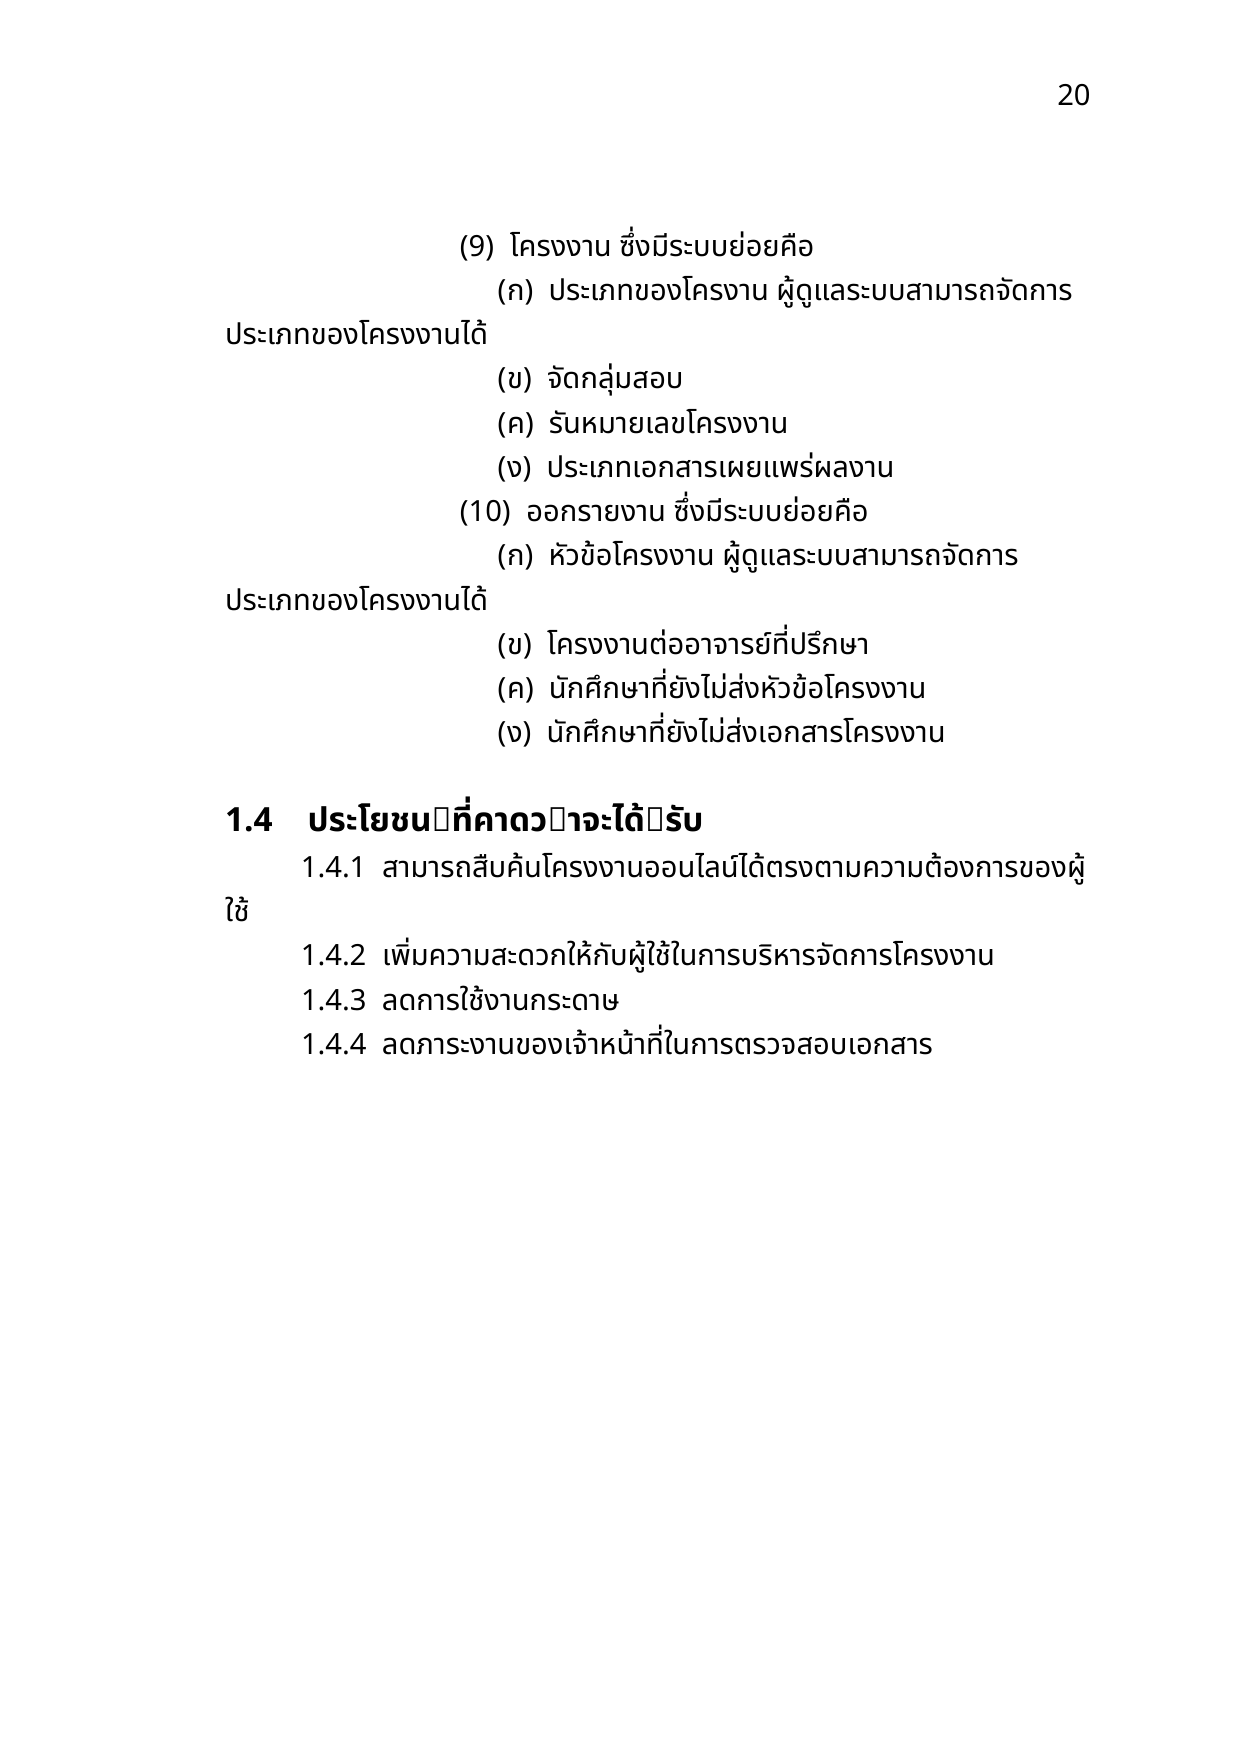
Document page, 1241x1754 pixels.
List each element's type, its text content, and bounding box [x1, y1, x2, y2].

text (ง) ประเภทเอกสารเผยแพร่ผลงาน [225, 446, 1090, 490]
text (10) ออกรายงาน ซึ่งมีระบบย่อยคือ [225, 490, 1090, 535]
text 1.4.4 ลดภาระงานของเจ้าหน้าที่ในการตรวจสอบเอกสาร [225, 1023, 1090, 1067]
text (ก) หัวข้อโครงงาน ผู้ดูแลระบบสามารถจัดการประเภทของโครงงานได้ [225, 535, 1090, 623]
text 1.4.2 เพิ่มความสะดวกให้กับผู้ใช้ในการบริหารจัดการโครงงาน [225, 934, 1090, 979]
text 1.4.3 ลดการใช้งานกระดาษ [225, 979, 1090, 1023]
text (ค) นักศึกษาที่ยังไม่ส่งหัวข้อโครงงาน [225, 667, 1090, 712]
text (ข) โครงงานต่ออาจารย์ที่ปรึกษา [225, 623, 1090, 667]
text (ข) จัดกลุ่มสอบ [225, 358, 1090, 402]
text (9) โครงงาน ซึ่งมีระบบย่อยคือ [225, 225, 1090, 269]
text (ก) ประเภทของโครงาน ผู้ดูแลระบบสามารถจัดการประเภทของโครงงานได้ [225, 269, 1090, 358]
list 1.4 ประโยชนที่คาดวาจะได้รับ [225, 796, 1090, 846]
text (ง) นักศึกษาที่ยังไม่ส่งเอกสารโครงงาน [225, 712, 1090, 756]
text 1.4.1 สามารถสืบค้นโครงงานออนไลน์ได้ตรงตามความต้องการของผู้ใช้ [225, 846, 1090, 934]
text (ค) รันหมายเลขโครงงาน [225, 402, 1090, 446]
